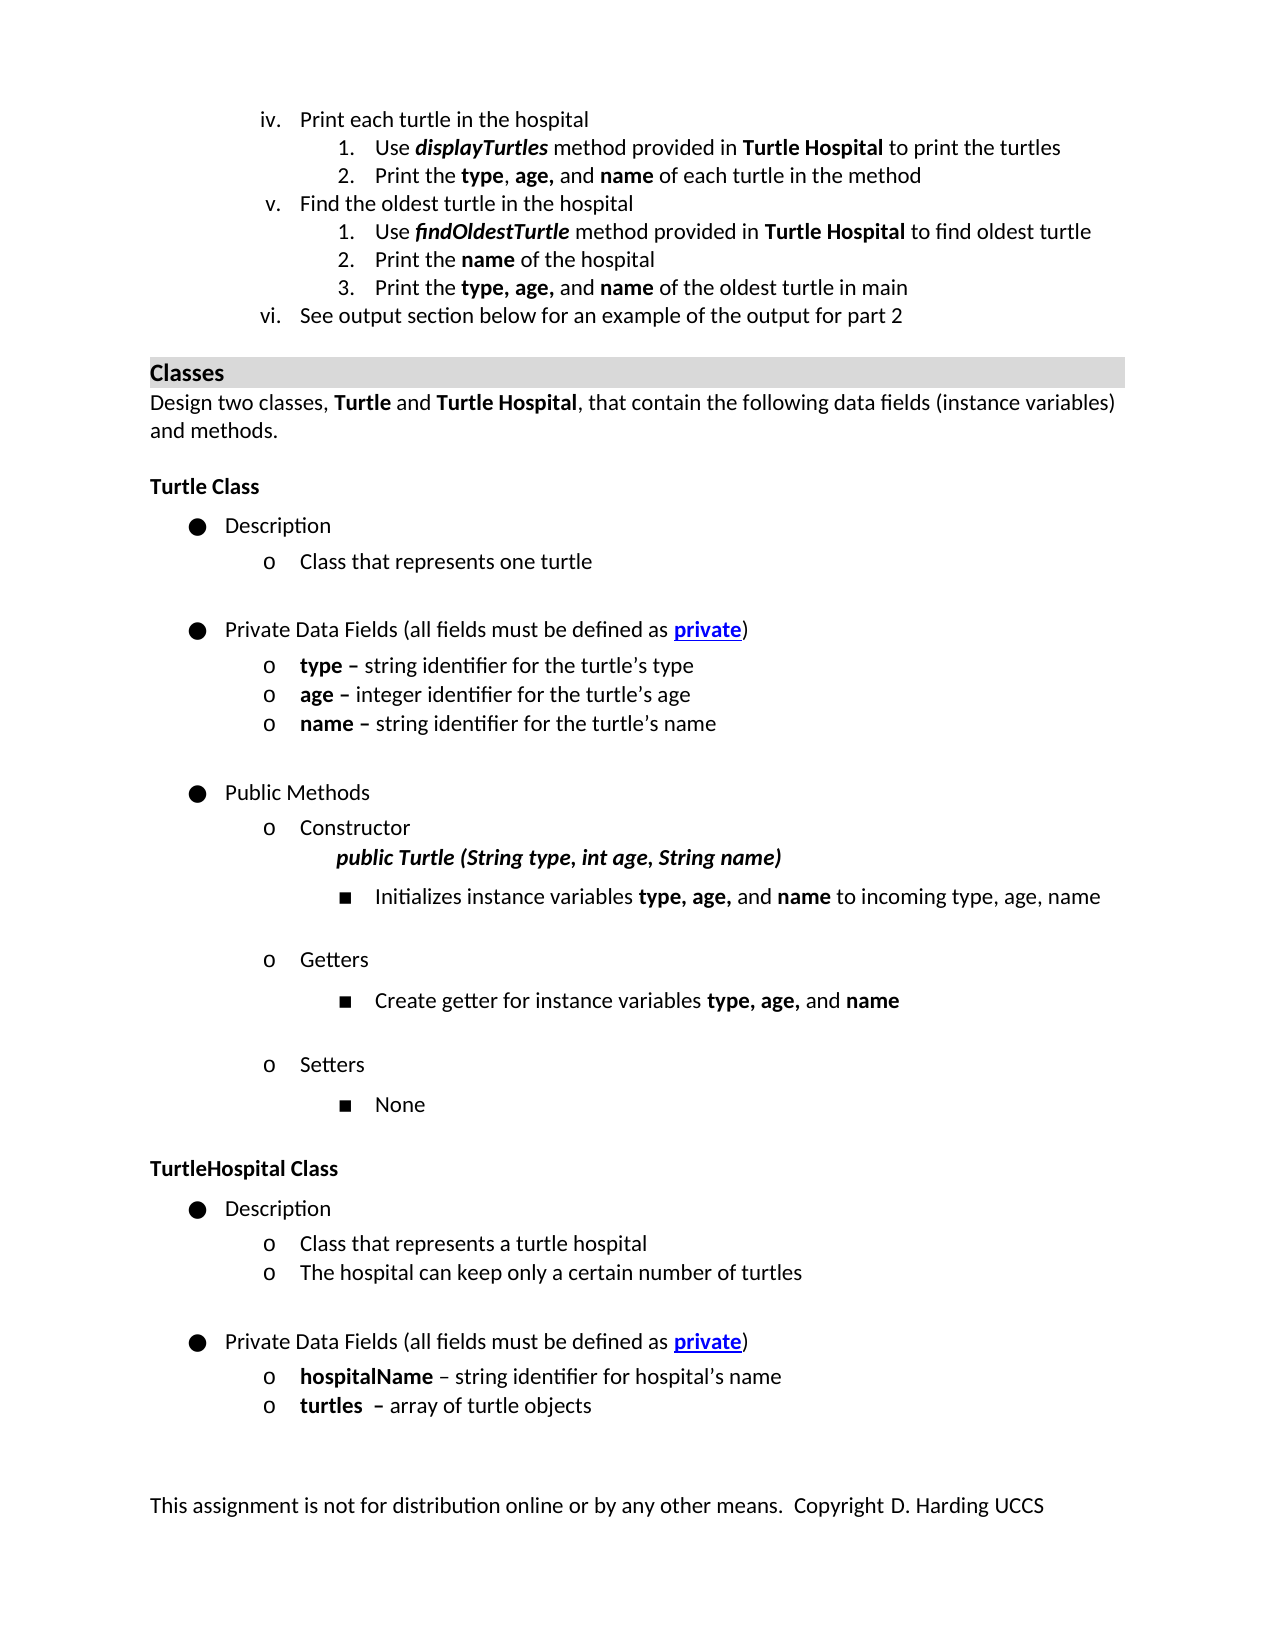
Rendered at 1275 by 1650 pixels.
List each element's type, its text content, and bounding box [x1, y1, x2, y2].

list Constructor [262, 813, 1125, 843]
list Use findOldestTurtle method provided in Turtle Hospital to find oldest turtle [337, 217, 1125, 245]
list Setters [262, 1050, 1125, 1079]
list age – integer identifier for the turtle’s age [262, 680, 1125, 709]
list See output section below for an example of the output for part 2 [281, 301, 1125, 329]
list The hospital can keep only a certain number of turtles [262, 1258, 1125, 1287]
list turtles – array of turtle objects [262, 1391, 1125, 1421]
list Description [187, 500, 1125, 547]
list Initializes instance variables type, age, and name to incoming type, age, name [337, 871, 1125, 918]
list Use displayTurtles method provided in Turtle Hospital to print the turtles [337, 133, 1125, 161]
list Description [187, 1182, 1125, 1229]
list Private Data Fields (all fields must be defined as private) [187, 604, 1125, 651]
list Public Methods [187, 766, 1125, 813]
list Private Data Fields (all fields must be defined as private) [187, 1315, 1125, 1362]
list Find the oldest turtle in the hospital [281, 189, 1125, 217]
list Create getter for instance variables type, age, and name [337, 975, 1125, 1022]
list Print the type, age, and name of each turtle in the method [337, 161, 1125, 189]
text public Turtle (String type, int age, String name) [300, 843, 1125, 871]
text Design two classes, Turtle and Turtle Hospital, that contain the following data fields (instance variables) and methods. [150, 388, 1125, 444]
list Getters [262, 946, 1125, 975]
text TurtleHospital Class [150, 1154, 1125, 1182]
text Classes [150, 357, 1125, 388]
list Print the name of the hospital [337, 245, 1125, 273]
list name – string identifier for the turtle’s name [262, 709, 1125, 738]
list Print each turtle in the hospital [281, 105, 1125, 133]
list hospitalName – string identifier for hospital’s name [262, 1362, 1125, 1391]
list Class that represents a turtle hospital [262, 1229, 1125, 1258]
list type – string identifier for the turtle’s type [262, 651, 1125, 680]
text Turtle Class [150, 472, 1125, 500]
list None [337, 1079, 1125, 1126]
list Class that represents one turtle [262, 547, 1125, 576]
list Print the type, age, and name of the oldest turtle in main [337, 273, 1125, 301]
